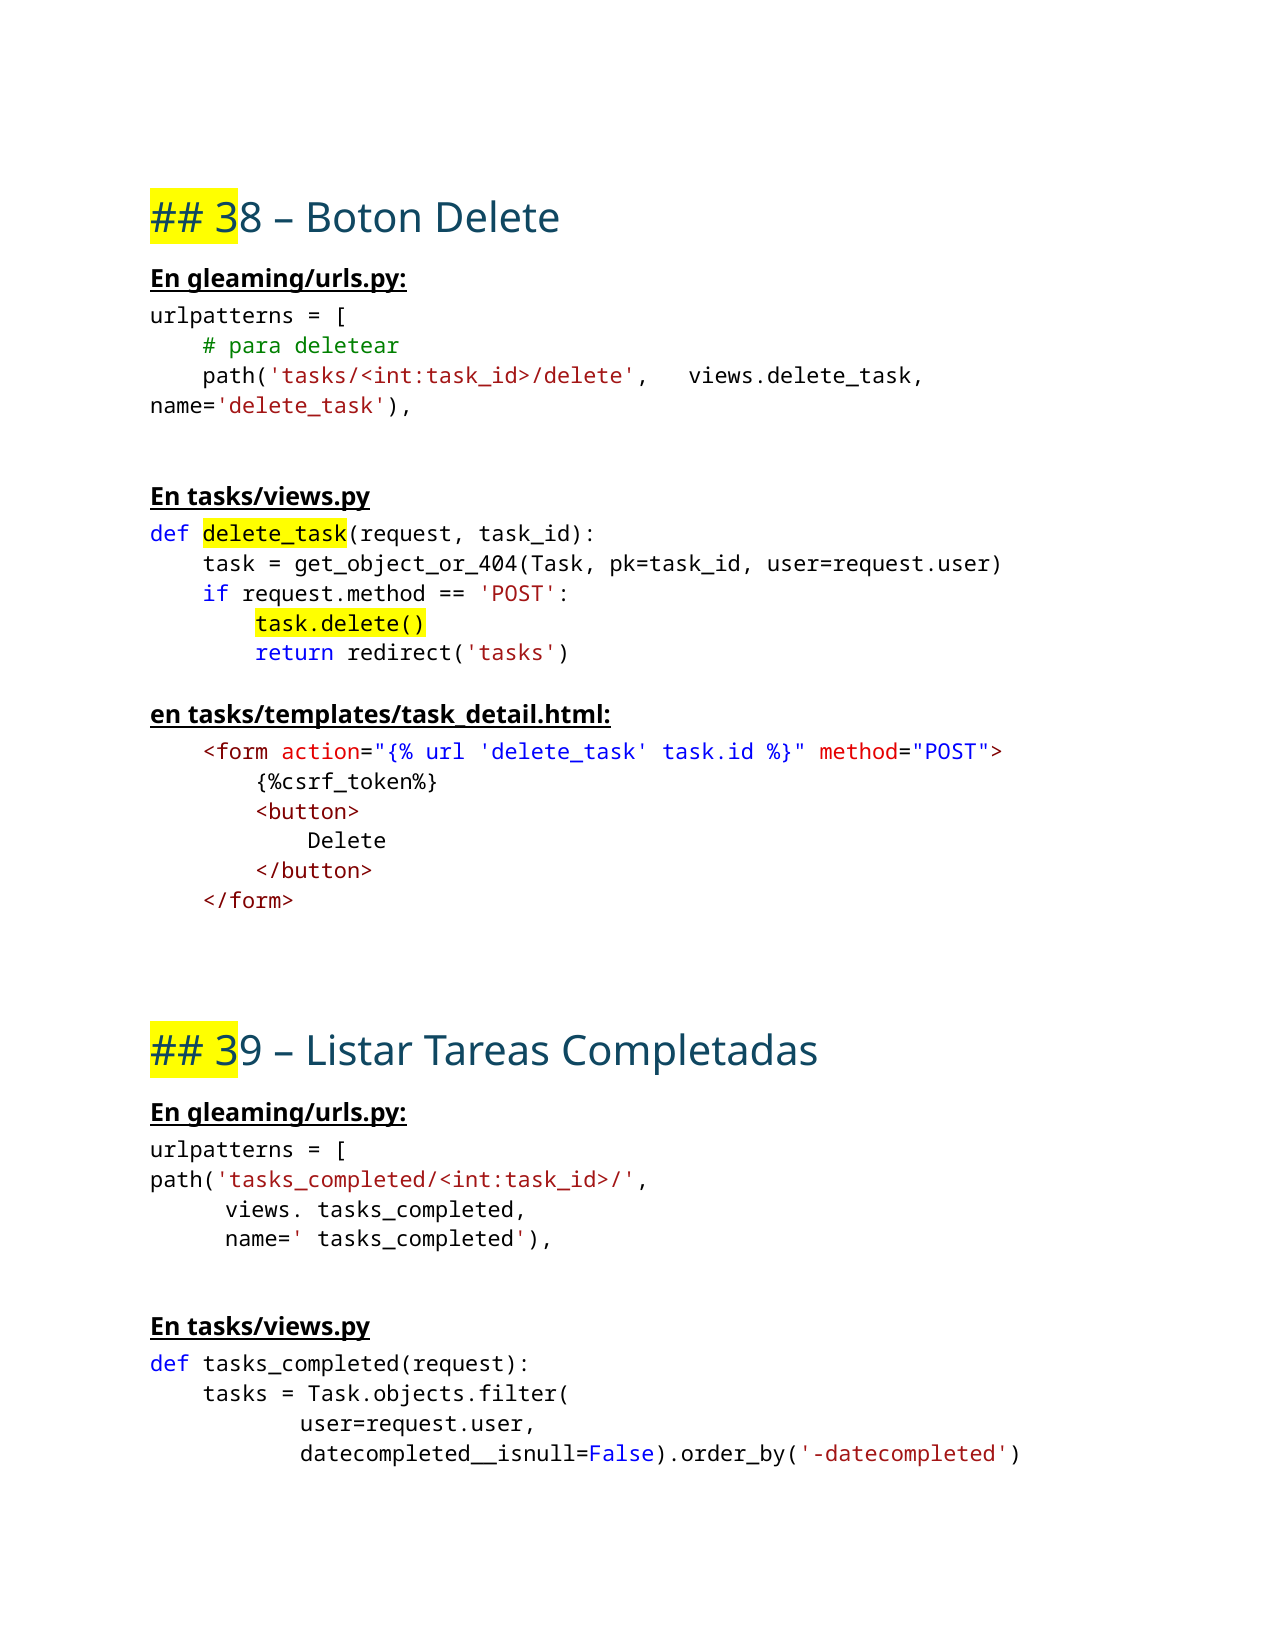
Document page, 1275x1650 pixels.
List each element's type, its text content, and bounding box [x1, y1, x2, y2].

text # para deletear [150, 330, 1125, 360]
text def delete_task(request, task_id): [347, 518, 1125, 548]
subtitle ## 39 – Listar Tareas Completadas [238, 1021, 1125, 1078]
text path('tasks_completed/<int:task_id>/', [150, 1164, 1125, 1193]
text <button> [150, 796, 1125, 825]
text if request.method == 'POST': [150, 578, 1125, 607]
text urlpatterns = [ [150, 300, 1125, 330]
text datecompleted__isnull=False).order_by('-datecompleted') [225, 1437, 1125, 1467]
text tasks = Task.objects.filter( [150, 1378, 1125, 1408]
text path('tasks/<int:task_id>/delete', views.delete_task, name='delete_task'), [150, 360, 1125, 419]
text </button> [150, 855, 1125, 885]
text return redirect('tasks') [150, 637, 1125, 667]
text views. tasks_completed, [150, 1193, 1125, 1223]
text En tasks/views.py [150, 479, 1125, 513]
text Delete [150, 825, 1125, 855]
text </form> [150, 885, 1125, 915]
text {%csrf_token%} [150, 766, 1125, 796]
text en tasks/templates/task_detail.html: [150, 697, 1125, 731]
text En gleaming/urls.py: [150, 1095, 1125, 1129]
text name=' tasks_completed'), [150, 1223, 1125, 1253]
text user=request.user, [225, 1408, 1125, 1437]
text def tasks_completed(request): [150, 1348, 1125, 1378]
text task = get_object_or_404(Task, pk=task_id, user=request.user) [150, 548, 1125, 578]
subtitle ## 38 – Boton Delete [150, 187, 1125, 244]
text <form action="{% url 'delete_task' task.id %}" method="POST"> [150, 736, 1125, 766]
text task.delete() [150, 607, 1125, 637]
text En tasks/views.py [150, 1309, 1125, 1343]
text En gleaming/urls.py: [150, 261, 1125, 295]
text urlpatterns = [ [150, 1134, 1125, 1164]
